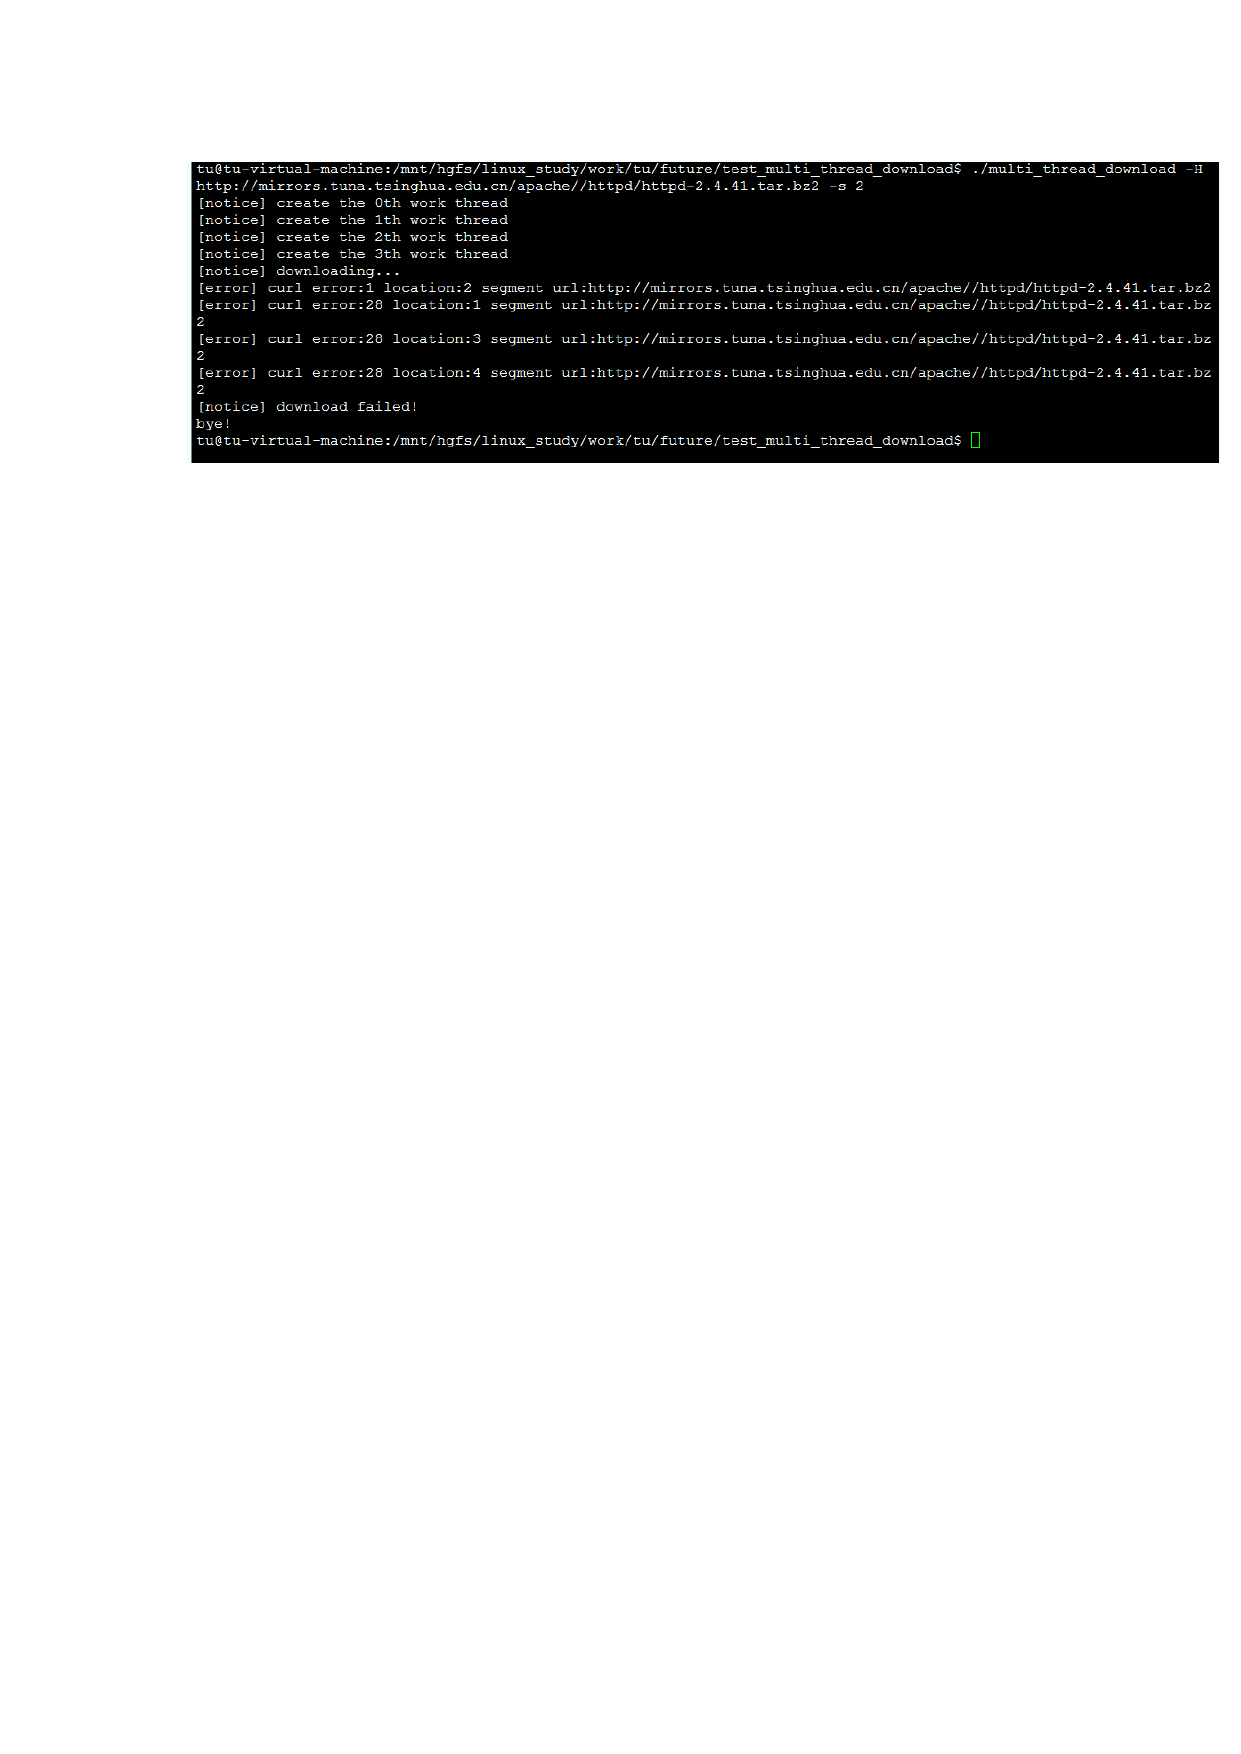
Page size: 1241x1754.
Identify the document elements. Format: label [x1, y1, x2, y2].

picture [187, 162, 1221, 463]
